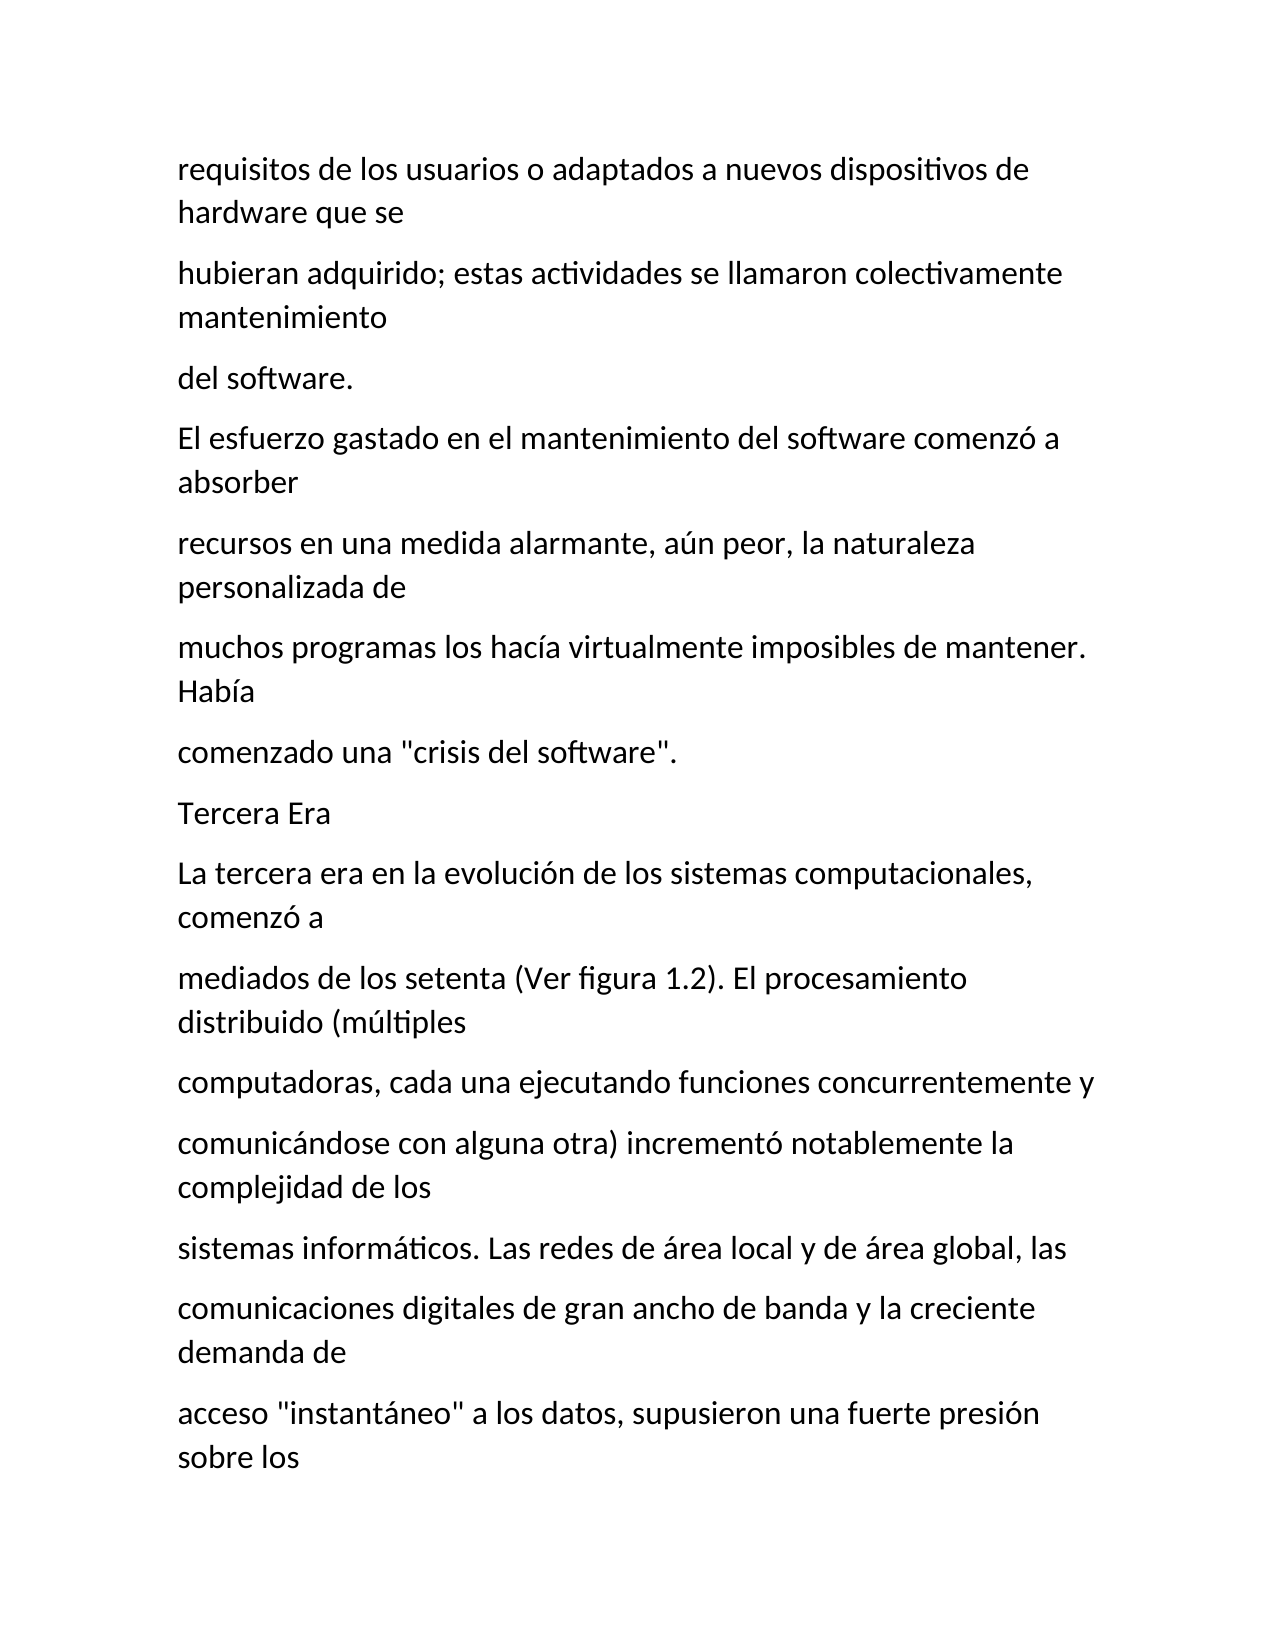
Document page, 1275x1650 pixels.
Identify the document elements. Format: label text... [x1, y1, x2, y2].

text comunicaciones digitales de gran ancho de banda y la creciente demanda de [177, 1287, 1098, 1372]
text La tercera era en la evolución de los sistemas computacionales, comenzó a [177, 852, 1098, 937]
text hubieran adquirido; estas actividades se llamaron colectivamente mantenimiento [177, 252, 1098, 337]
text muchos programas los hacía virtualmente imposibles de mantener. Había [177, 627, 1098, 711]
text Tercera Era [177, 792, 1098, 832]
text sistemas informáticos. Las redes de área local y de área global, las [177, 1227, 1098, 1267]
text comunicándose con alguna otra) incrementó notablemente la complejidad de los [177, 1122, 1098, 1207]
text computadoras, cada una ejecutando funciones concurrentemente y [177, 1062, 1098, 1102]
text recursos en una medida alarmante, aún peor, la naturaleza personalizada de [177, 522, 1098, 607]
text El esfuerzo gastado en el mantenimiento del software comenzó a absorber [177, 417, 1098, 502]
text comenzado una "crisis del software". [177, 731, 1098, 772]
text mediados de los setenta (Ver figura 1.2). El procesamiento distribuido (múltiples [177, 957, 1098, 1042]
text del software. [177, 357, 1098, 397]
text acceso "instantáneo" a los datos, supusieron una fuerte presión sobre los [177, 1392, 1098, 1477]
text requisitos de los usuarios o adaptados a nuevos dispositivos de hardware que se [177, 148, 1098, 232]
